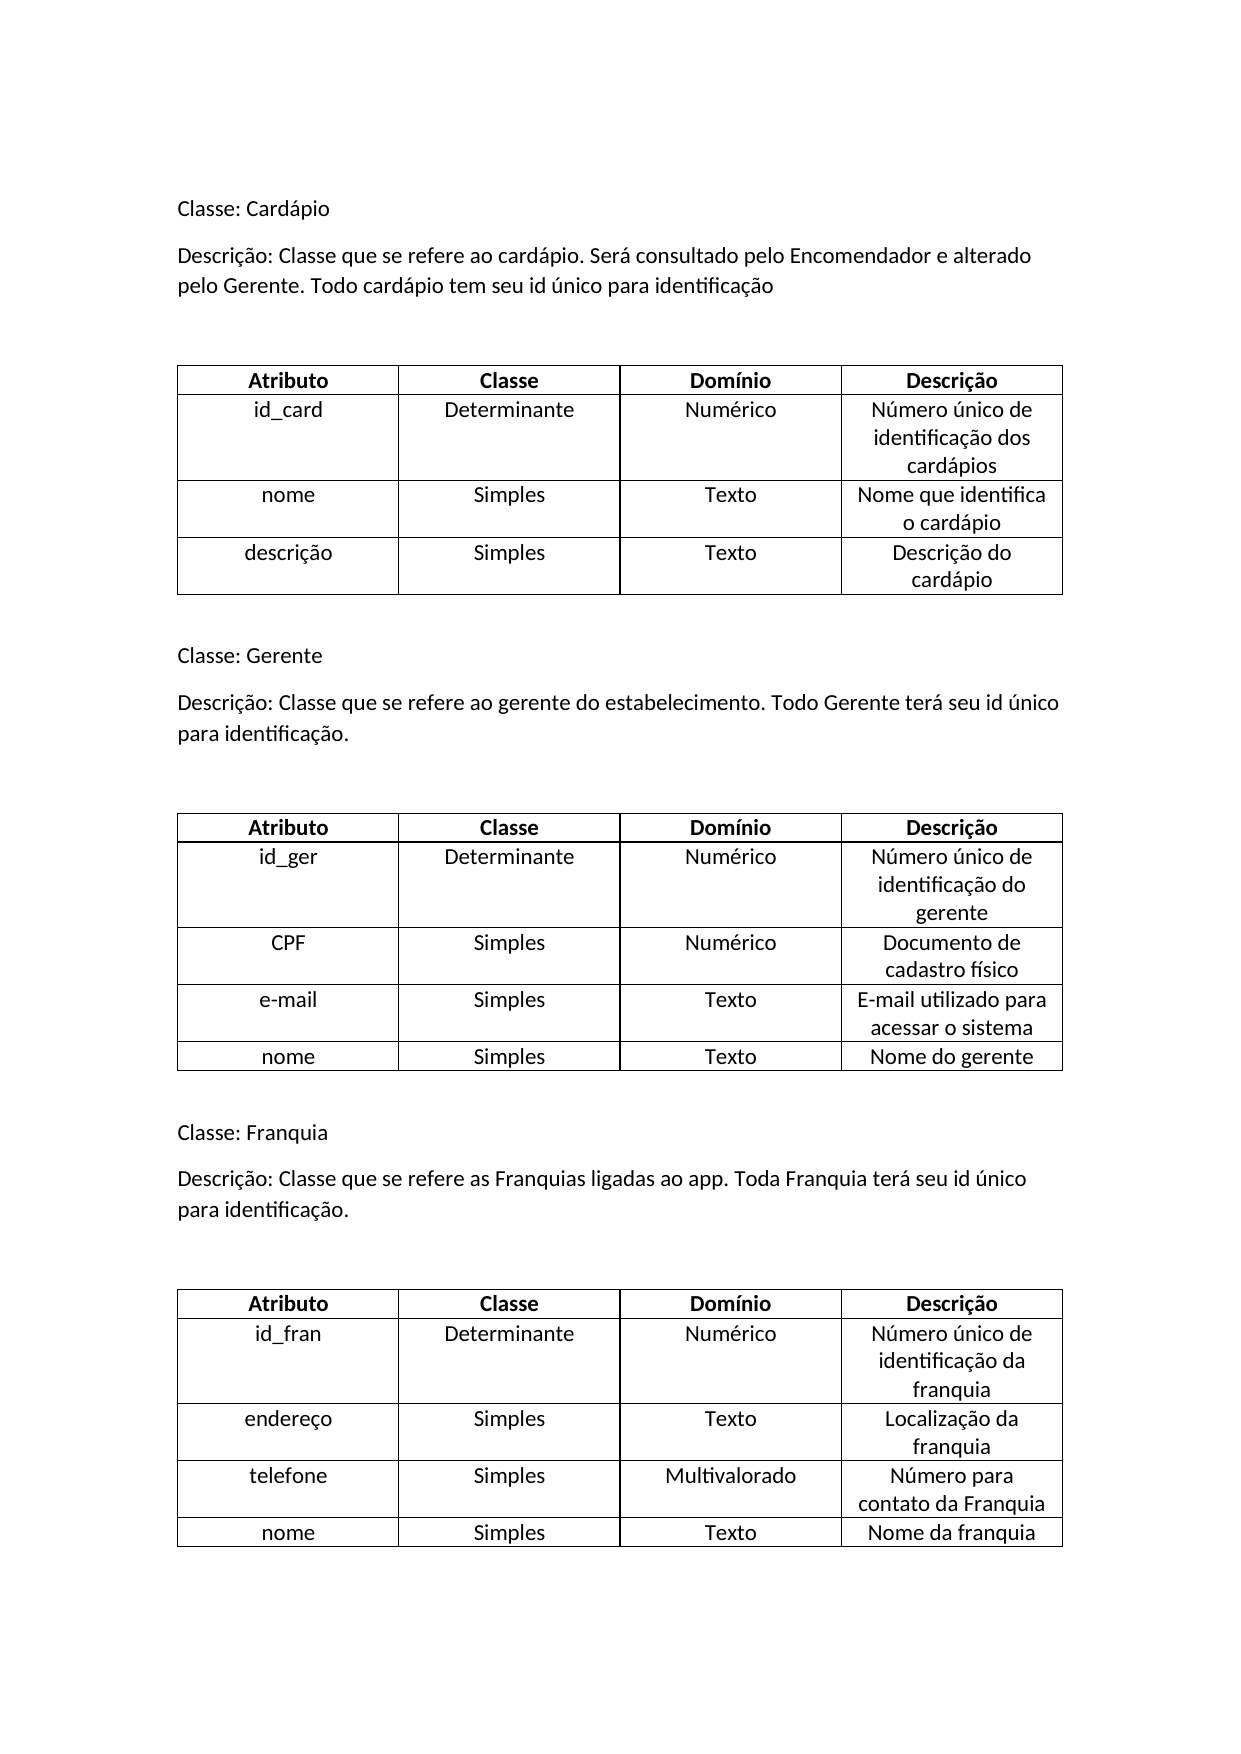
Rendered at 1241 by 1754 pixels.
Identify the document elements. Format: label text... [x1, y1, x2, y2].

table_cell endereço [178, 1404, 398, 1460]
table_header Domínio [621, 1290, 841, 1318]
table_cell Simples [399, 985, 619, 1041]
table_header Classe [399, 366, 619, 394]
table_header Domínio [621, 814, 841, 841]
table_header Descrição [842, 814, 1062, 841]
table_header Descrição [842, 1290, 1062, 1318]
table_cell Texto [621, 481, 841, 537]
table_header Descrição [842, 366, 1062, 394]
text Classe: Franquia [177, 1118, 1063, 1146]
table_cell Texto [621, 1404, 841, 1460]
table_cell Numérico [621, 395, 841, 479]
table_header Domínio [621, 366, 841, 394]
table_cell Texto [621, 1042, 841, 1070]
table_cell Determinante [399, 395, 619, 479]
table_cell Simples [399, 1518, 619, 1546]
table_cell Determinante [399, 843, 619, 927]
table_cell Determinante [399, 1319, 619, 1403]
table_cell Simples [399, 1404, 619, 1460]
table_cell Número para contato da Franquia [842, 1461, 1062, 1517]
table_cell CPF [178, 928, 398, 984]
text Descrição: Classe que se refere as Franquias ligadas ao app. Toda Franquia terá seu id único para identificação. [177, 1164, 1063, 1223]
table_cell Simples [399, 481, 619, 537]
text Descrição: Classe que se refere ao gerente do estabelecimento. Todo Gerente terá seu id único para identificação. [177, 688, 1063, 747]
table_cell Numérico [621, 843, 841, 927]
table_header Classe [399, 1290, 619, 1318]
table_cell descrição [178, 538, 398, 594]
table_cell Localização da franquia [842, 1404, 1062, 1460]
table_cell Numérico [621, 928, 841, 984]
table_header Atributo [178, 366, 398, 394]
table_cell nome [178, 1042, 398, 1070]
table_header Atributo [178, 1290, 398, 1318]
table_cell id_fran [178, 1319, 398, 1403]
table_cell id_card [178, 395, 398, 479]
table_cell Descrição do cardápio [842, 538, 1062, 594]
table_cell Número único de identificação da franquia [842, 1319, 1062, 1403]
table_cell E-mail utilizado para acessar o sistema [842, 985, 1062, 1041]
table_cell Simples [399, 1042, 619, 1070]
table_cell Documento de cadastro físico [842, 928, 1062, 984]
table_cell Texto [621, 1518, 841, 1546]
table_cell Nome que identifica o cardápio [842, 481, 1062, 537]
text Classe: Gerente [177, 642, 1063, 669]
table_header Classe [399, 814, 619, 841]
table_cell id_ger [178, 843, 398, 927]
table_cell Nome da franquia [842, 1518, 1062, 1546]
text Descrição: Classe que se refere ao cardápio. Será consultado pelo Encomendador e alterado pelo Gerente. Todo cardápio tem seu id único para identificação [177, 241, 1063, 299]
table_cell nome [178, 481, 398, 537]
table_header Atributo [178, 814, 398, 841]
table_cell nome [178, 1518, 398, 1546]
table_cell telefone [178, 1461, 398, 1517]
table_cell Simples [399, 928, 619, 984]
text Classe: Cardápio [177, 194, 1063, 222]
table_cell Simples [399, 1461, 619, 1517]
table_cell Simples [399, 538, 619, 594]
table_cell Multivalorado [621, 1461, 841, 1517]
table_cell Número único de identificação do gerente [842, 843, 1062, 927]
table_cell Nome do gerente [842, 1042, 1062, 1070]
table_cell e-mail [178, 985, 398, 1041]
table_cell Numérico [621, 1319, 841, 1403]
table_cell Texto [621, 985, 841, 1041]
table_cell Texto [621, 538, 841, 594]
table_cell Número único de identificação dos cardápios [842, 395, 1062, 479]
